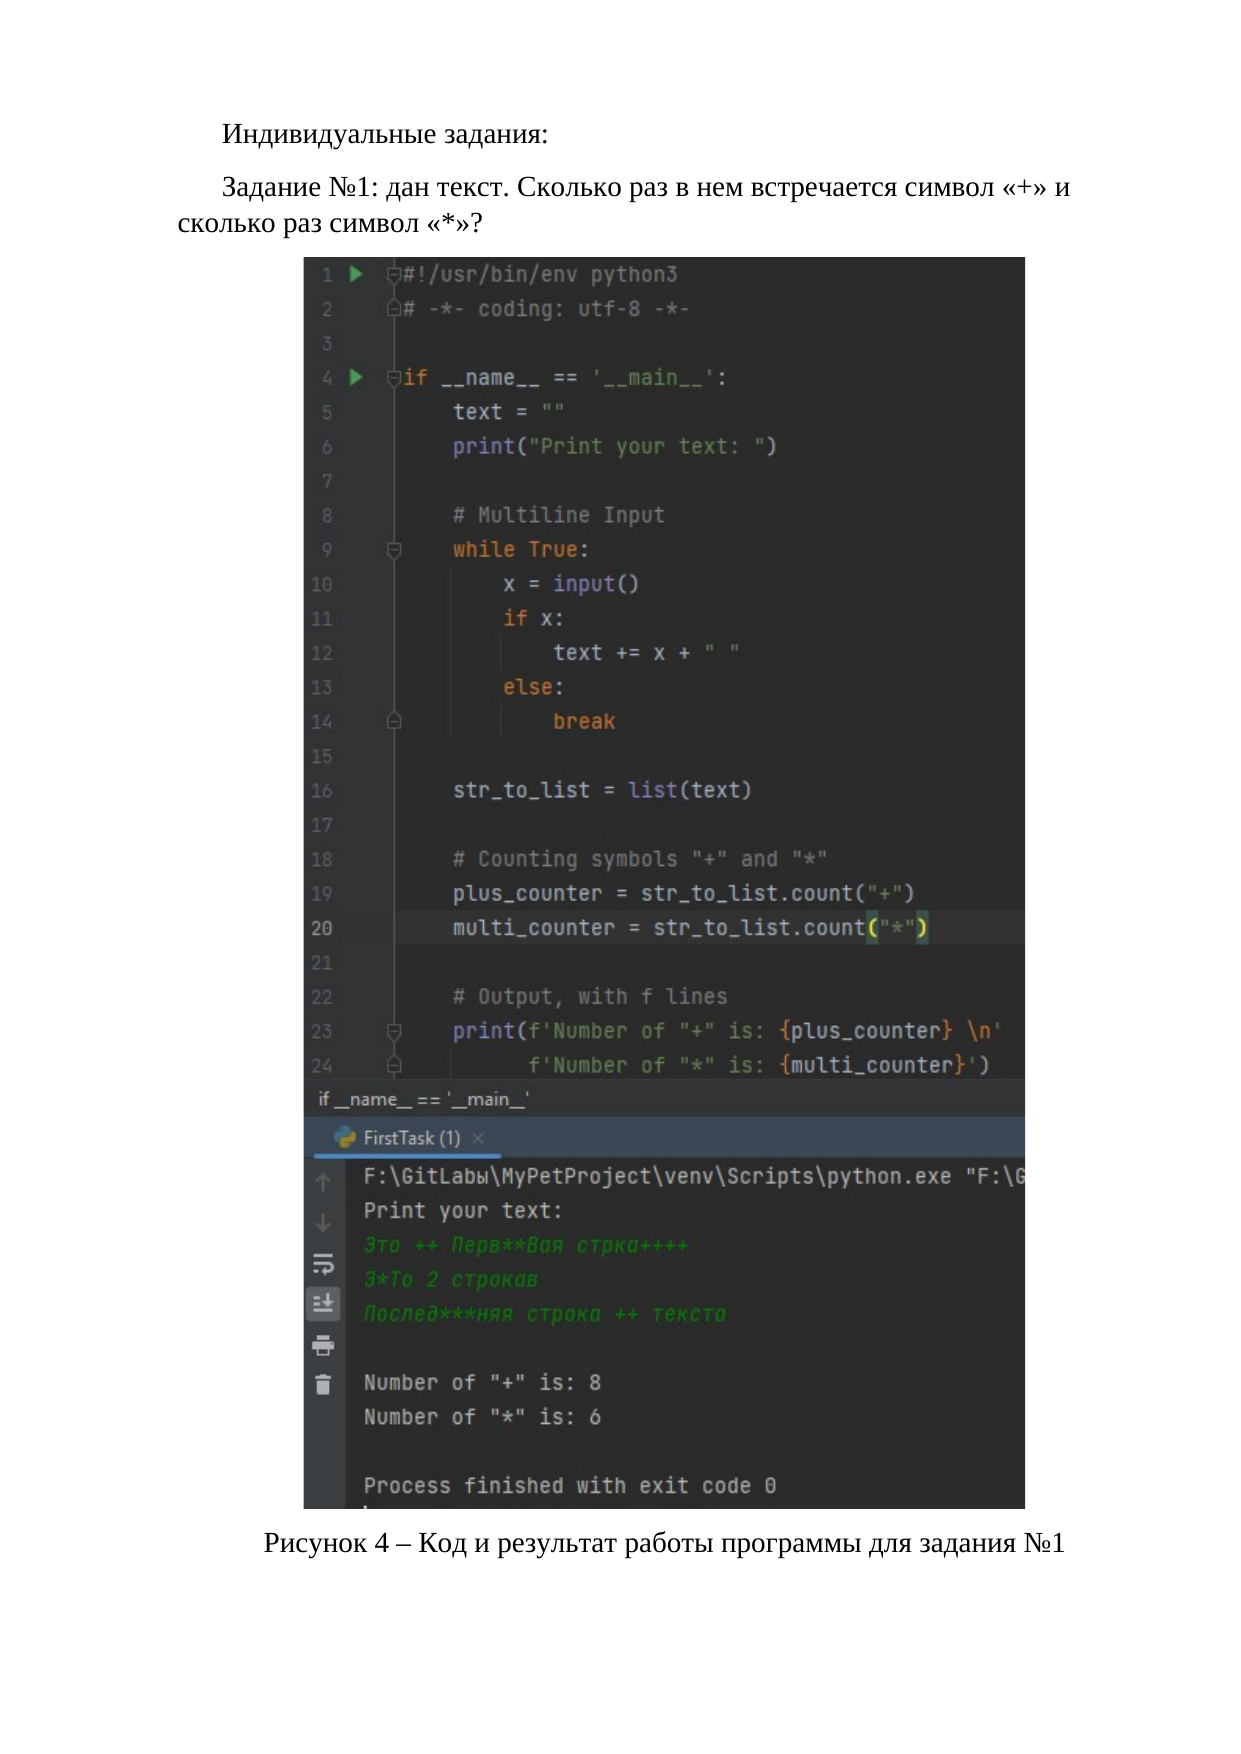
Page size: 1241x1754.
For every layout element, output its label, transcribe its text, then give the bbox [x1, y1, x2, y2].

text Индивидуальные задания: [222, 116, 1163, 150]
text Задание №1: дан текст. Сколько раз в нем встречается символ «+» и сколько раз символ «*»? [177, 169, 1072, 238]
picture [303, 257, 1026, 1509]
